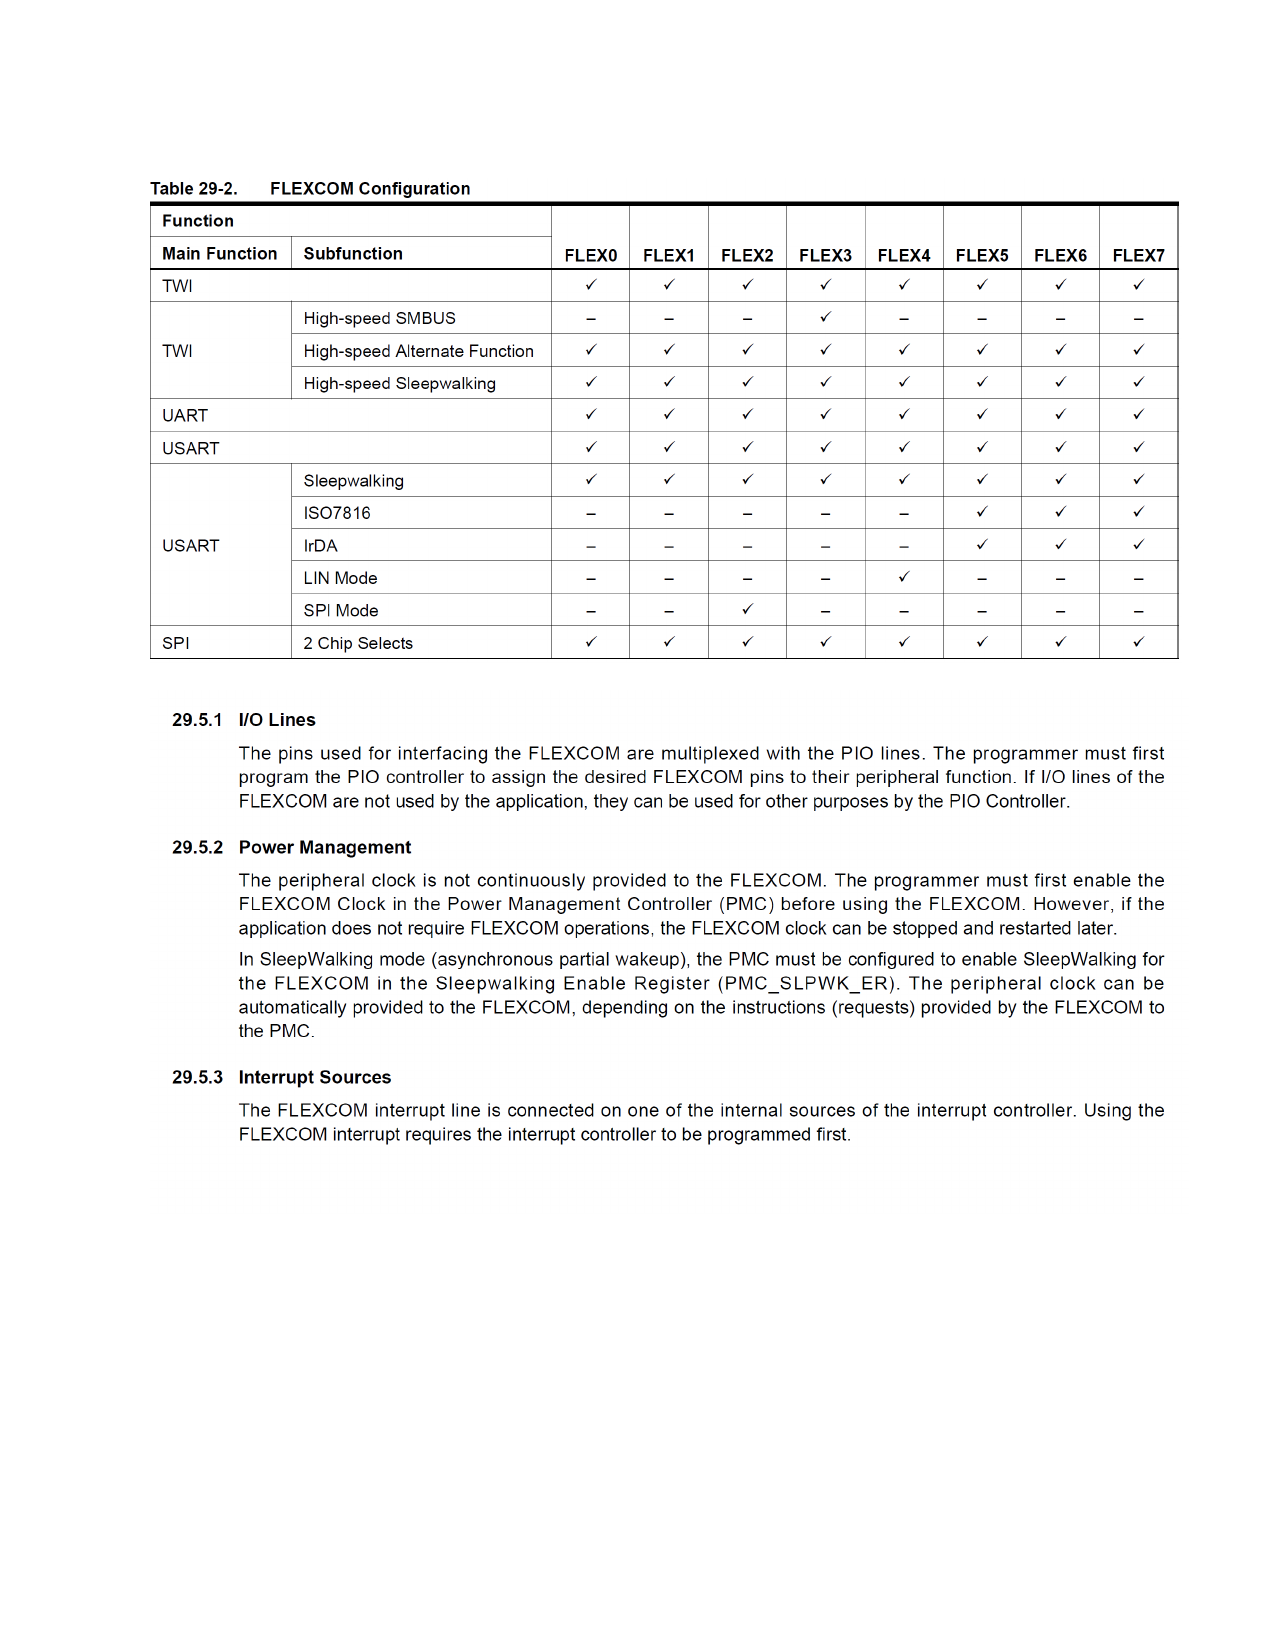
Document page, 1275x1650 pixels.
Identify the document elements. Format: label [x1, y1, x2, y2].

picture [150, 178, 1183, 663]
picture [150, 690, 1189, 1214]
